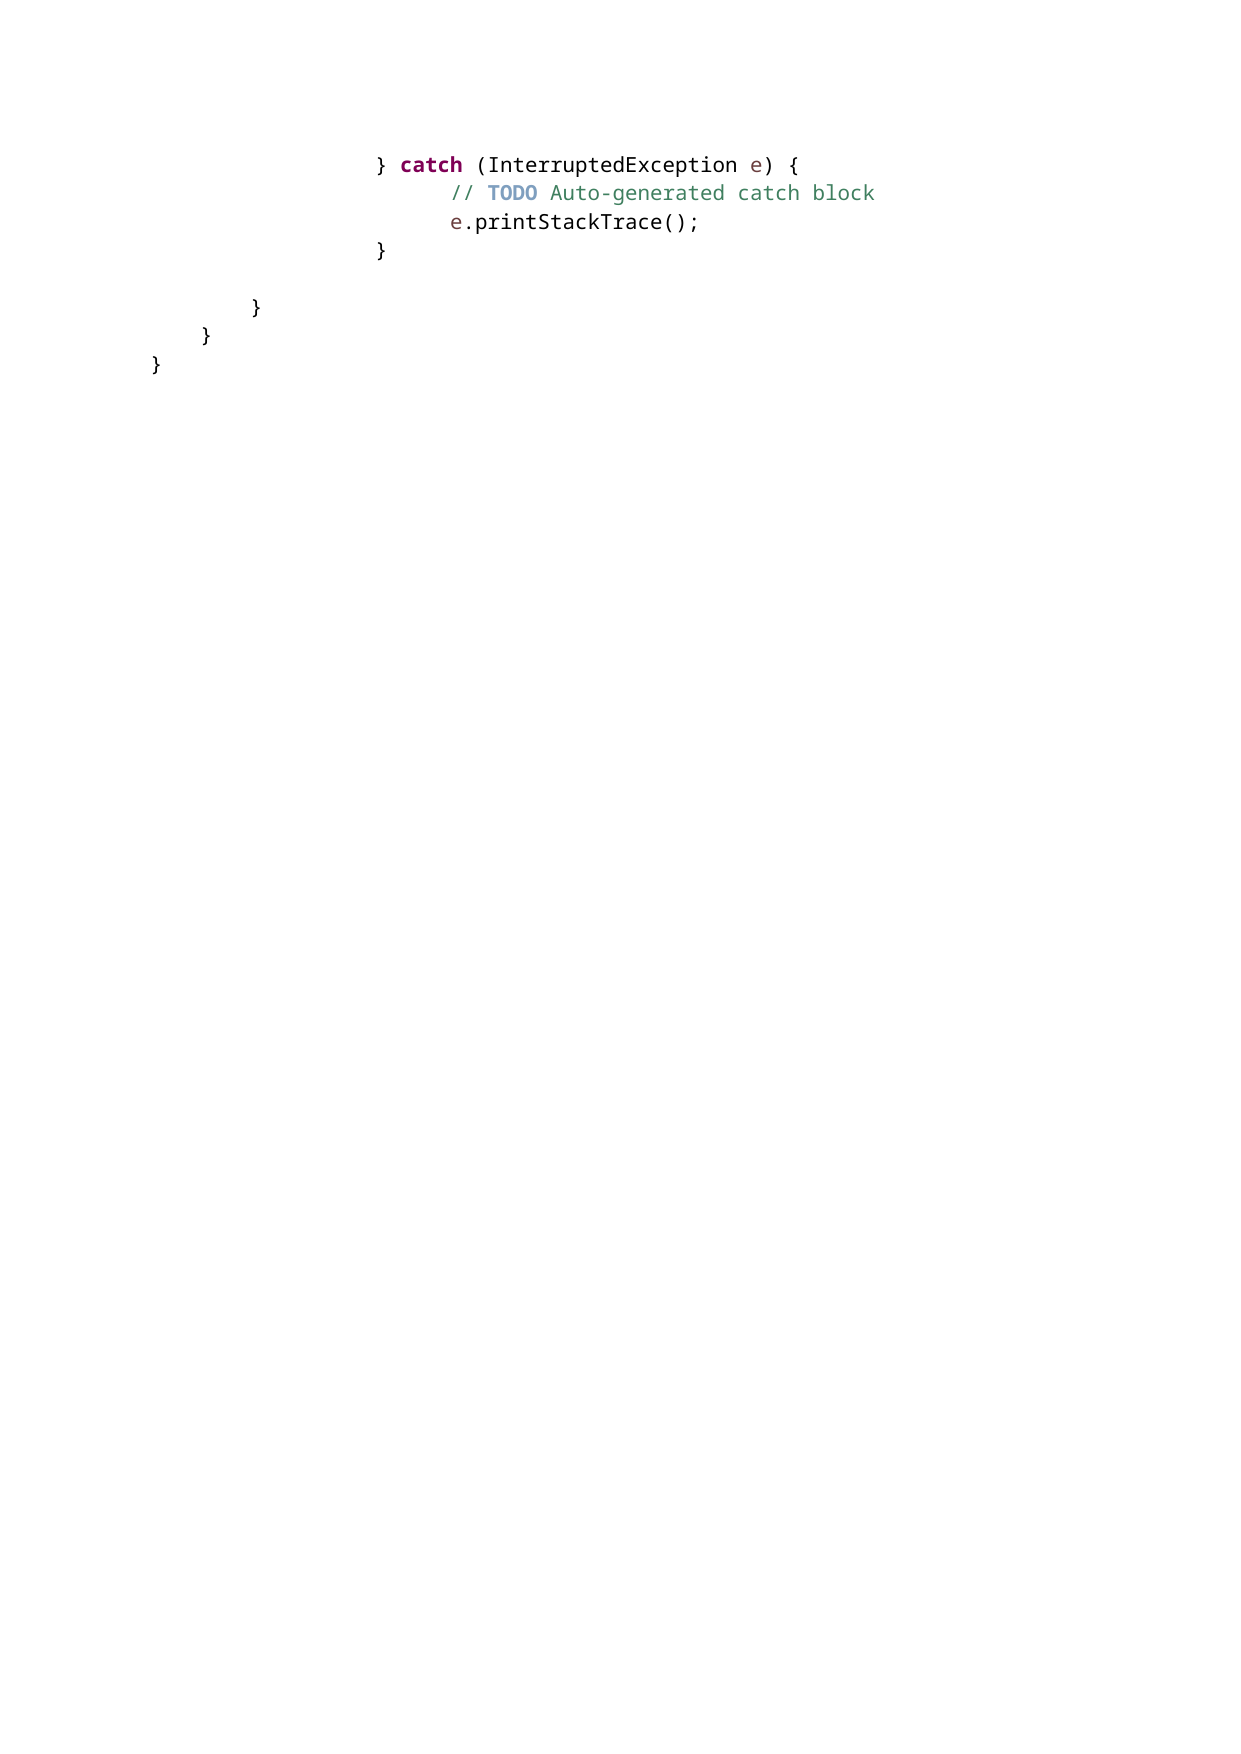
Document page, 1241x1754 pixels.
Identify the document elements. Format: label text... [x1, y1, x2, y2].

text } catch (InterruptedException e) { [150, 150, 1090, 178]
text } [150, 292, 1090, 320]
text } [150, 320, 1090, 349]
text } [150, 235, 1090, 264]
text // TODO Auto-generated catch block [150, 178, 1090, 207]
text e.printStackTrace(); [150, 207, 1090, 235]
text } [150, 349, 1090, 377]
